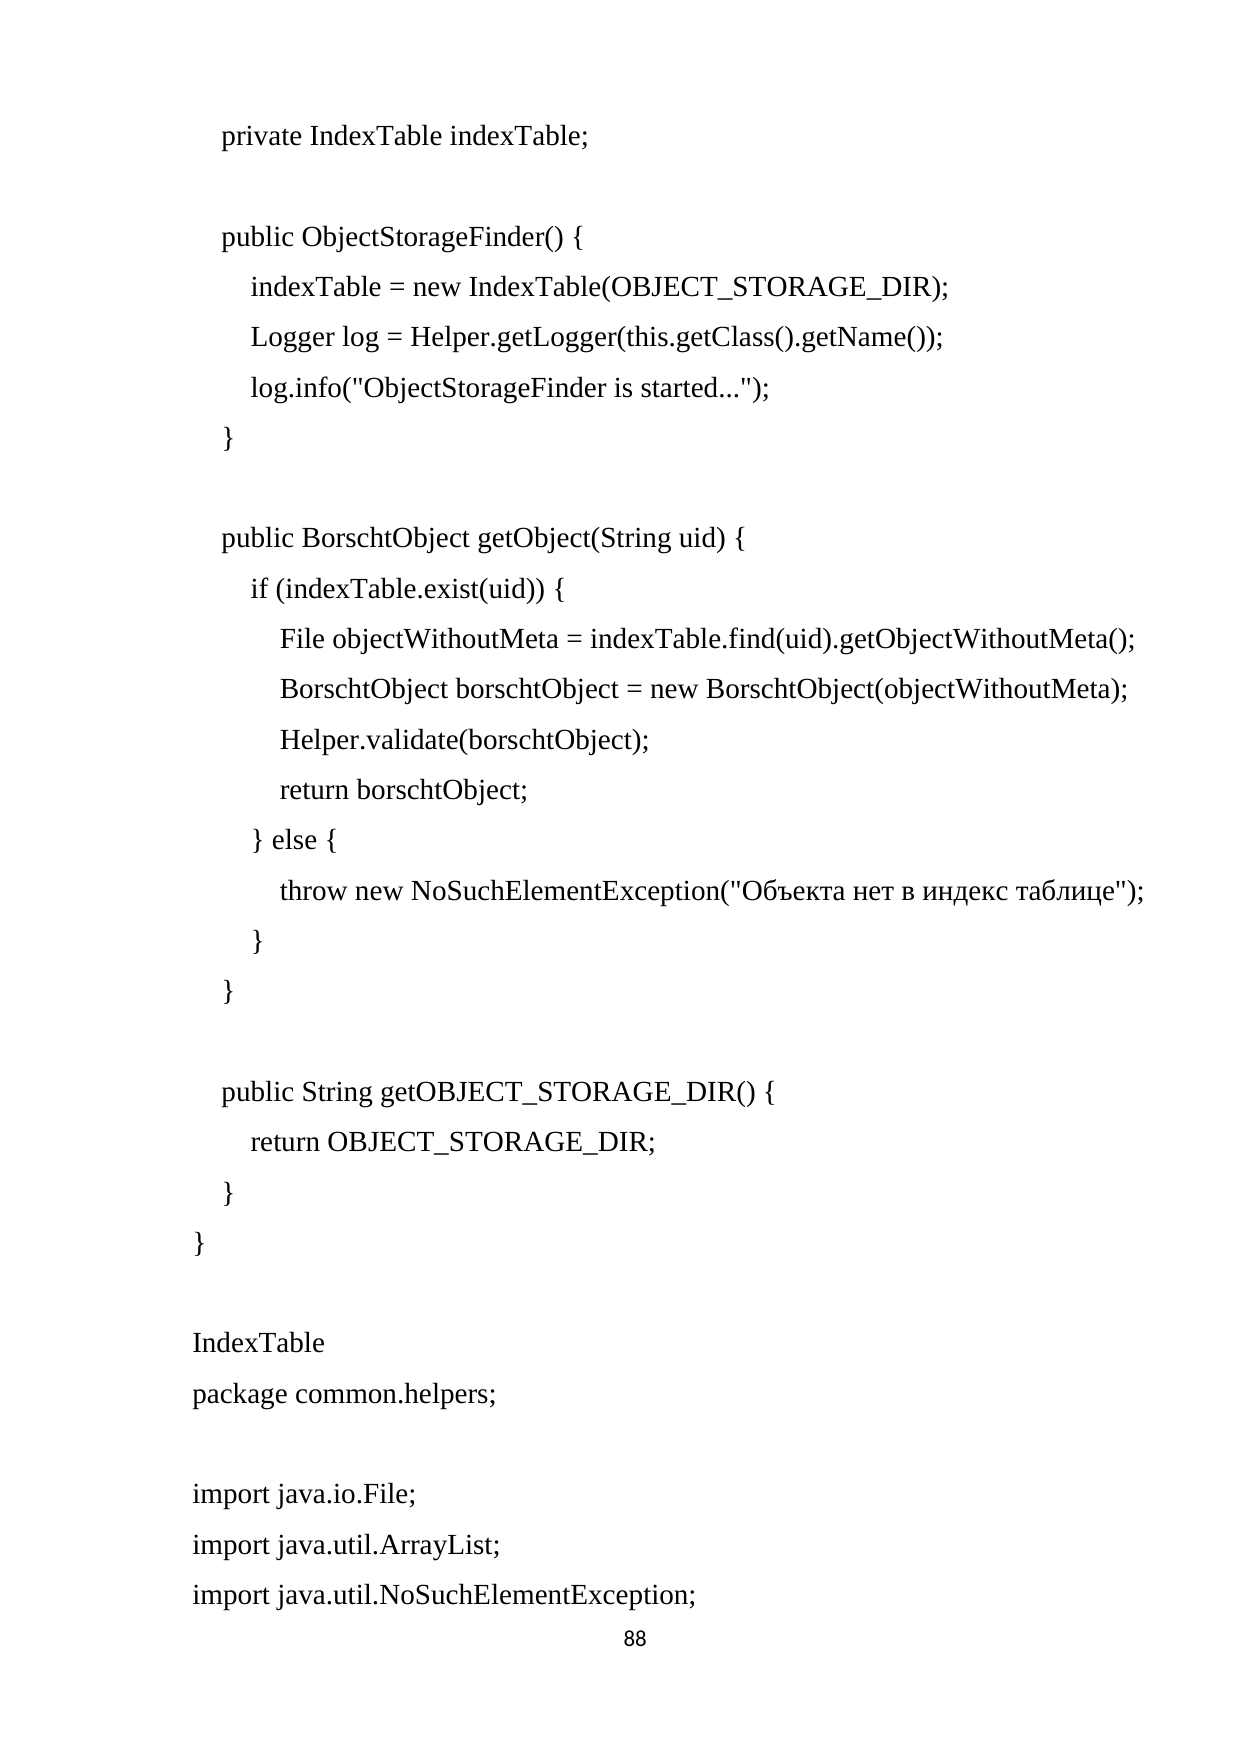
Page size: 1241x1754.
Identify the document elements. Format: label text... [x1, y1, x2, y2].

text import java.io.File; [118, 1477, 1152, 1510]
text indexTable = new IndexTable(OBJECT_STORAGE_DIR); [118, 269, 1152, 303]
text return borschtObject; [118, 772, 1152, 806]
text BorschtObject borschtObject = new BorschtObject(objectWithoutMeta); [118, 672, 1152, 705]
text } else { [118, 822, 1152, 856]
text Logger log = Helper.getLogger(this.getClass().getName()); [118, 319, 1152, 353]
text File objectWithoutMeta = indexTable.find(uid).getObjectWithoutMeta(); [118, 621, 1152, 655]
text } [118, 923, 1152, 957]
text import java.util.NoSuchElementException; [118, 1577, 1152, 1611]
text } [118, 1225, 1152, 1258]
text import java.util.ArrayList; [118, 1527, 1152, 1560]
text throw new NoSuchElementException("Объекта нет в индекс таблице"); [118, 873, 1152, 906]
text if (indexTable.exist(uid)) { [118, 571, 1152, 604]
text public ObjectStorageFinder() { [118, 219, 1152, 252]
text } [118, 420, 1152, 453]
text public String getOBJECT_STORAGE_DIR() { [118, 1074, 1152, 1108]
text Helper.validate(borschtObject); [118, 722, 1152, 755]
text } [118, 973, 1152, 1007]
text log.info("ObjectStorageFinder is started..."); [118, 370, 1152, 403]
text return OBJECT_STORAGE_DIR; [118, 1124, 1152, 1158]
text package common.helpers; [118, 1376, 1152, 1409]
text public BorschtObject getObject(String uid) { [118, 521, 1152, 554]
text IndexTable [118, 1326, 1152, 1359]
text } [118, 1175, 1152, 1208]
text private IndexTable indexTable; [118, 118, 1152, 152]
